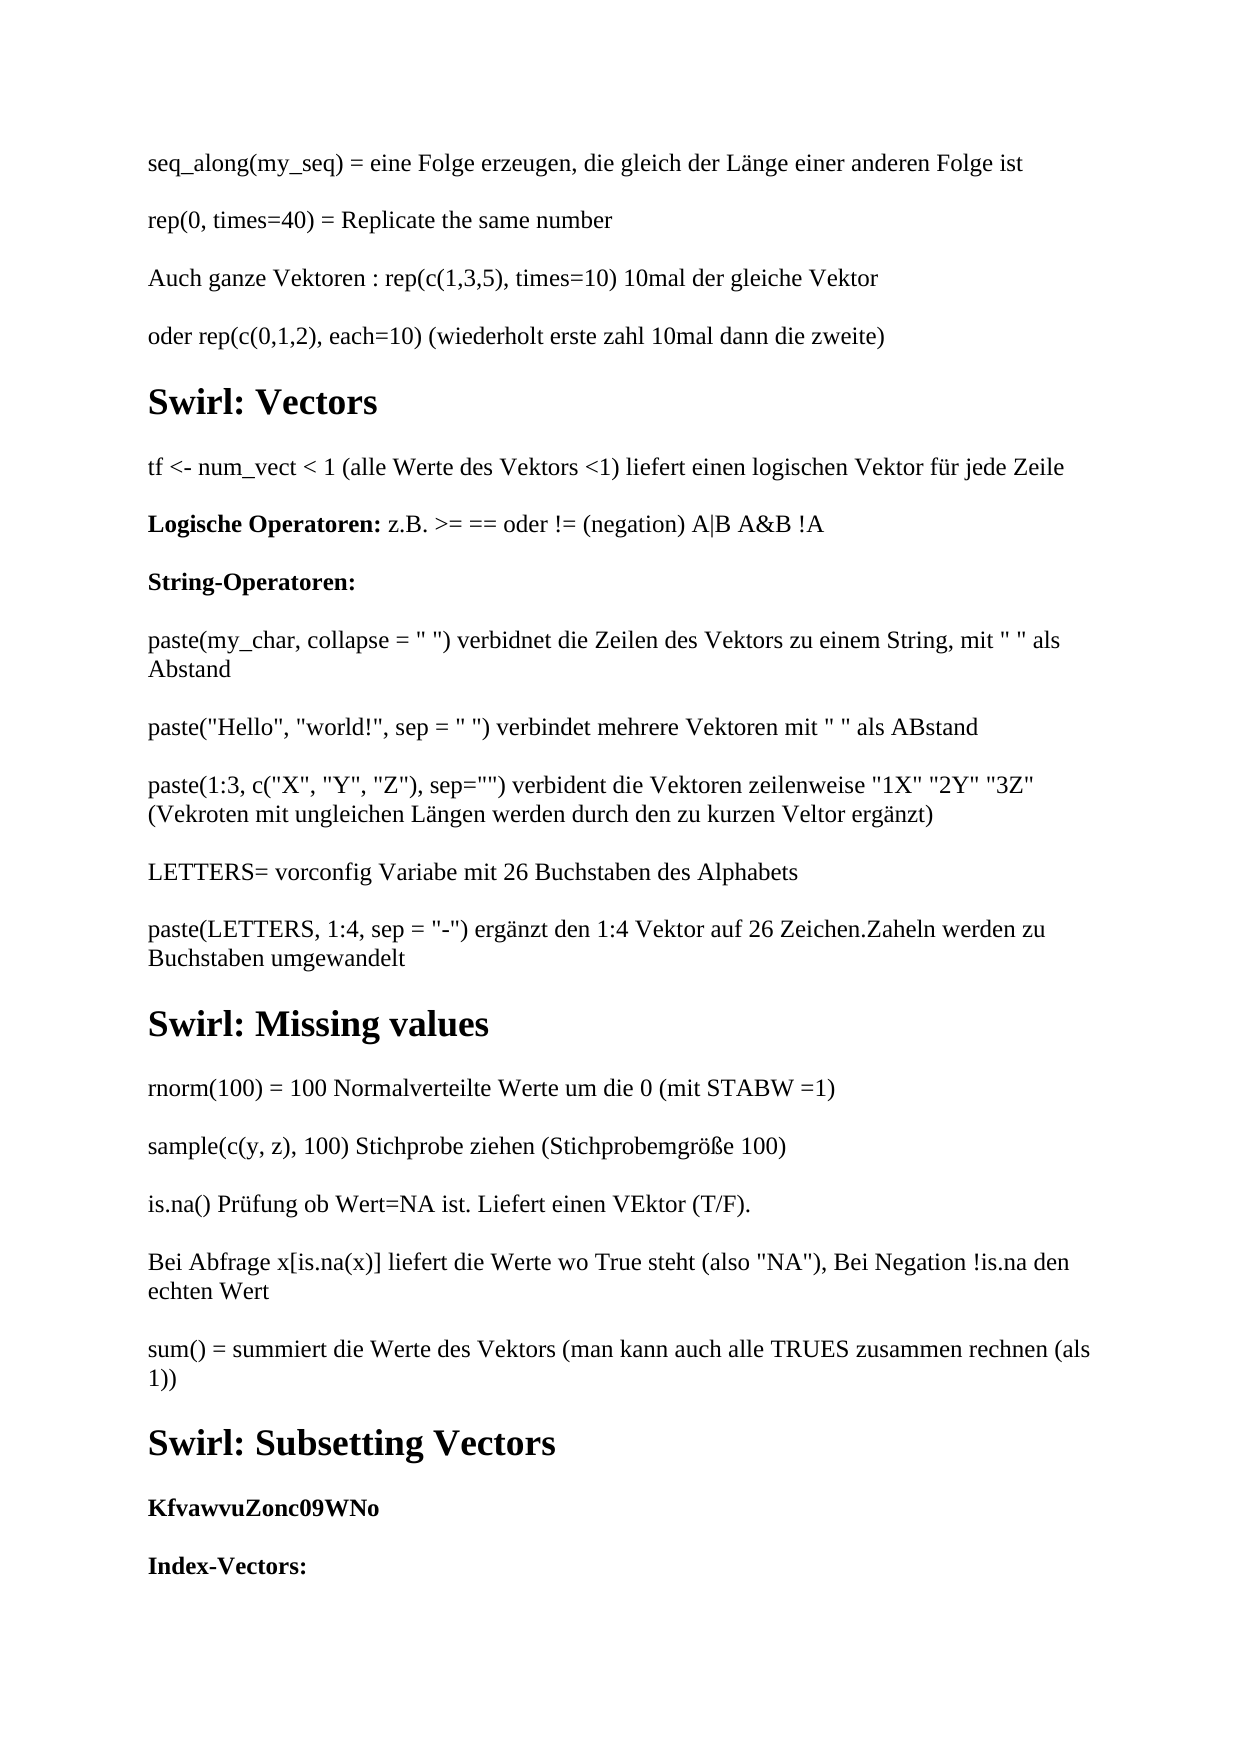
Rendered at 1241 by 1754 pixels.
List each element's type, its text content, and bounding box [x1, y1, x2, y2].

text LETTERS= vorconfig Variabe mit 26 Buchstaben des Alphabets [148, 857, 1093, 885]
text KfvawvuZonc09WNo [148, 1493, 1093, 1522]
text rnorm(100) = 100 Normalverteilte Werte um die 0 (mit STABW =1) [148, 1073, 1093, 1102]
text paste(1:3, c("X", "Y", "Z"), sep="") verbident die Vektoren zeilenweise "1X" "2Y" "3Z" (Vekroten mit ungleichen Längen werden durch den zu kurzen Veltor ergänzt) [148, 770, 1093, 827]
text Index-Vectors: [148, 1551, 1093, 1579]
text oder rep(c(0,1,2), each=10) (wiederholt erste zahl 10mal dann die zweite) [148, 321, 1093, 350]
text seq_along(my_seq) = eine Folge erzeugen, die gleich der Länge einer anderen Folge ist [148, 148, 1093, 176]
text sum() = summiert die Werte des Vektors (man kann auch alle TRUES zusammen rechnen (als 1)) [148, 1334, 1093, 1391]
text paste("Hello", "world!", sep = " ") verbindet mehrere Vektoren mit " " als ABstand [148, 712, 1093, 741]
text Logische Operatoren: z.B. >= == oder != (negation) A|B A&B !A [148, 509, 1093, 538]
text sample(c(y, z), 100) Stichprobe ziehen (Stichprobemgröße 100) [148, 1131, 1093, 1160]
text is.na() Prüfung ob Wert=NA ist. Liefert einen VEktor (T/F). [148, 1189, 1093, 1218]
text Auch ganze Vektoren : rep(c(1,3,5), times=10) 10mal der gleiche Vektor [148, 263, 1093, 292]
text tf <- num_vect < 1 (alle Werte des Vektors <1) liefert einen logischen Vektor für jede Zeile [148, 452, 1093, 480]
text paste(my_char, collapse = " ") verbidnet die Zeilen des Vektors zu einem String, mit " " als Abstand [148, 625, 1093, 683]
text Swirl: Missing values [148, 1001, 1093, 1044]
text Bei Abfrage x[is.na(x)] liefert die Werte wo True steht (also "NA"), Bei Negation !is.na den echten Wert [148, 1247, 1093, 1305]
text Swirl: Vectors [148, 379, 1093, 422]
text String-Operatoren: [148, 567, 1093, 596]
text Swirl: Subsetting Vectors [148, 1421, 1093, 1464]
text rep(0, times=40) = Replicate the same number [148, 206, 1093, 234]
text paste(LETTERS, 1:4, sep = "-") ergänzt den 1:4 Vektor auf 26 Zeichen.Zaheln werden zu Buchstaben umgewandelt [148, 914, 1093, 972]
